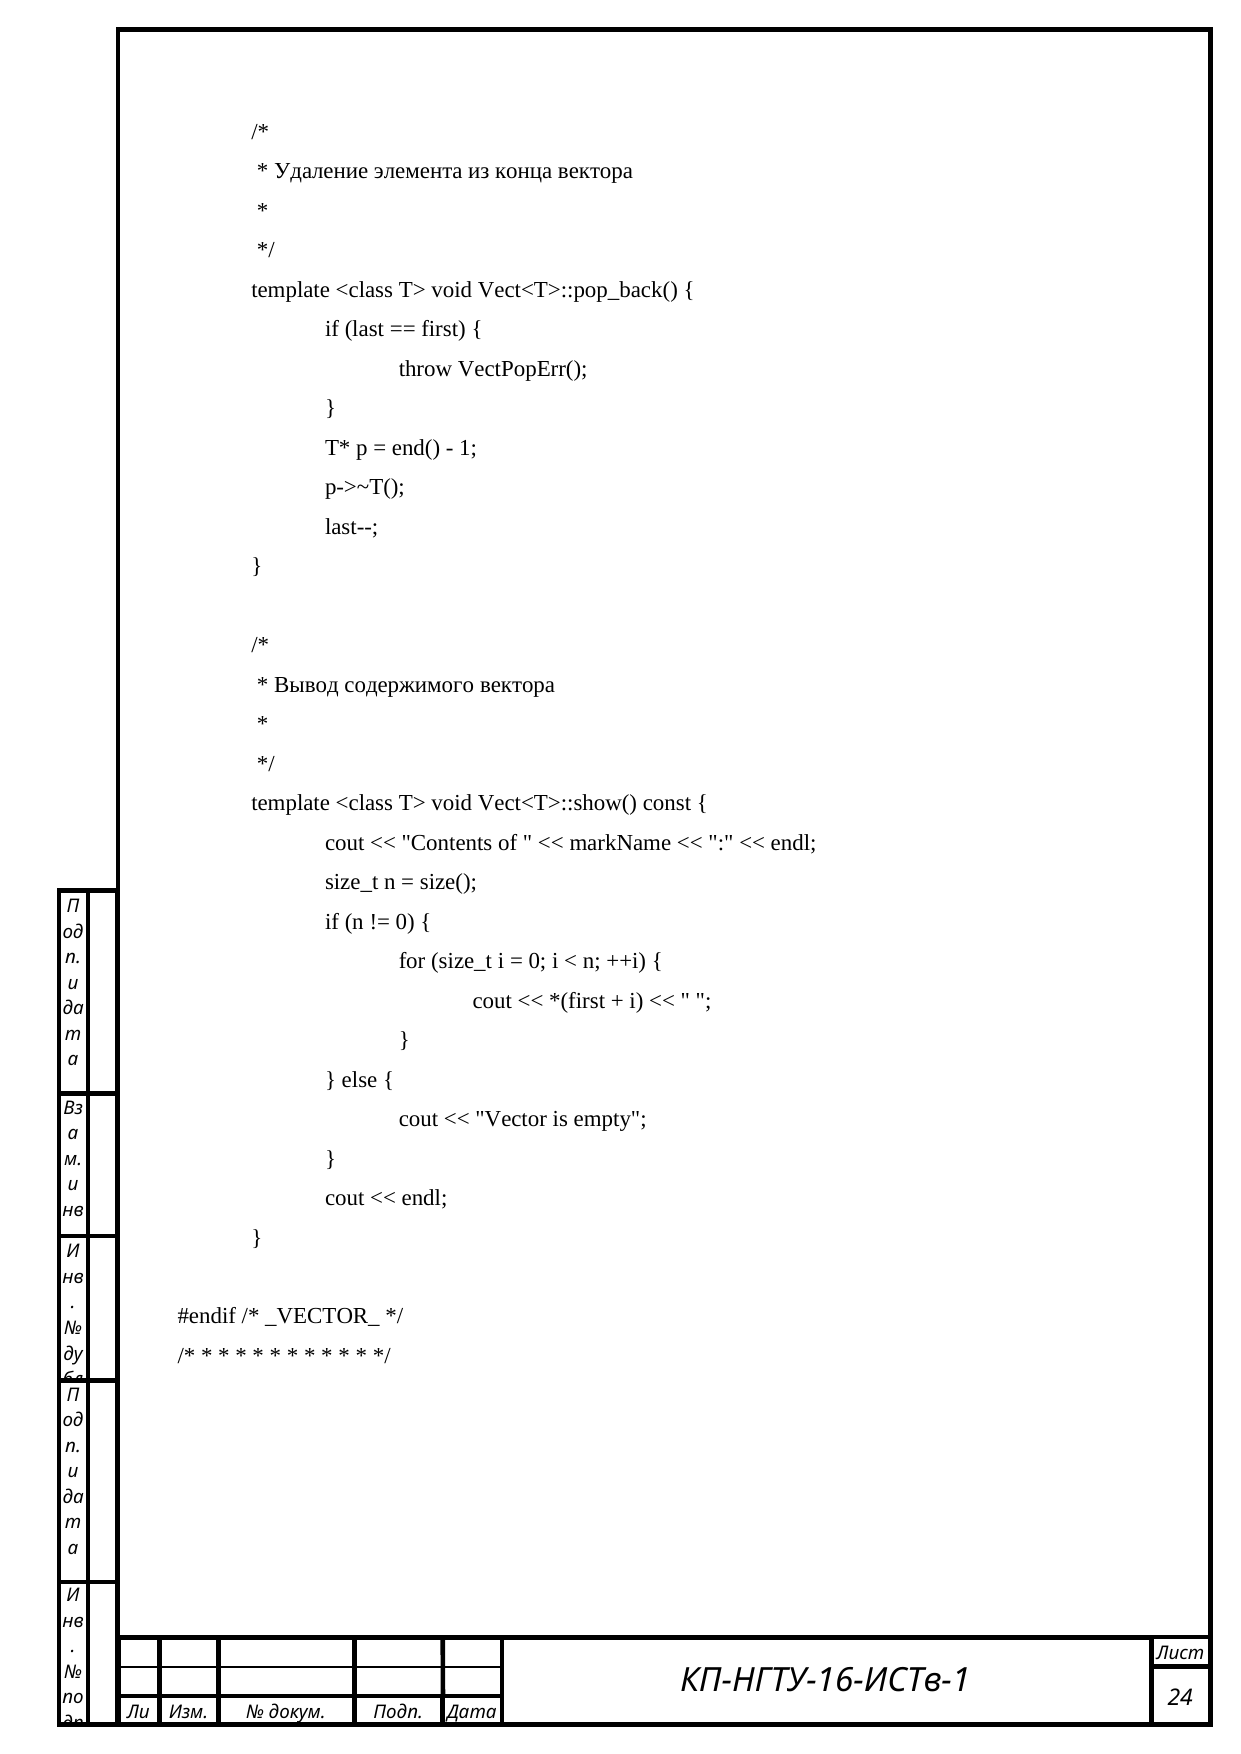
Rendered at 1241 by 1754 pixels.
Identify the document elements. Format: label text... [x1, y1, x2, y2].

text } [177, 1144, 1152, 1171]
text } [177, 394, 1152, 421]
text } else { [177, 1066, 1152, 1092]
text /* * * * * * * * * * * */ [177, 1342, 1152, 1368]
text */ [177, 750, 1152, 776]
text cout << "Contents of " << markName << ":" << endl; [177, 829, 1152, 855]
text #endif /* _VECTOR_ */ [177, 1302, 1152, 1329]
text /* [177, 631, 1152, 658]
text } [177, 1026, 1152, 1052]
text * [177, 197, 1152, 223]
text */ [177, 237, 1152, 263]
text size_t n = size(); [177, 868, 1152, 894]
text last--; [177, 513, 1152, 539]
text throw VectPopErr(); [177, 355, 1152, 381]
text if (n != 0) { [177, 908, 1152, 934]
text } [177, 1223, 1152, 1250]
text T* p = end() - 1; [177, 434, 1152, 460]
text cout << "Vector is empty"; [177, 1105, 1152, 1131]
text cout << *(first + i) << " "; [177, 987, 1152, 1013]
text /* [177, 118, 1152, 144]
text } [177, 552, 1152, 579]
text p->~T(); [177, 473, 1152, 500]
text cout << endl; [177, 1184, 1152, 1210]
text * Вывод содержимого вектора [177, 671, 1152, 697]
text * [177, 710, 1152, 737]
text template <class T> void Vect<T>::show() const { [177, 789, 1152, 816]
text template <class T> void Vect<T>::pop_back() { [177, 276, 1152, 302]
text * Удаление элемента из конца вектора [177, 158, 1152, 184]
text if (last == first) { [177, 316, 1152, 342]
text for (size_t i = 0; i < n; ++i) { [177, 947, 1152, 973]
